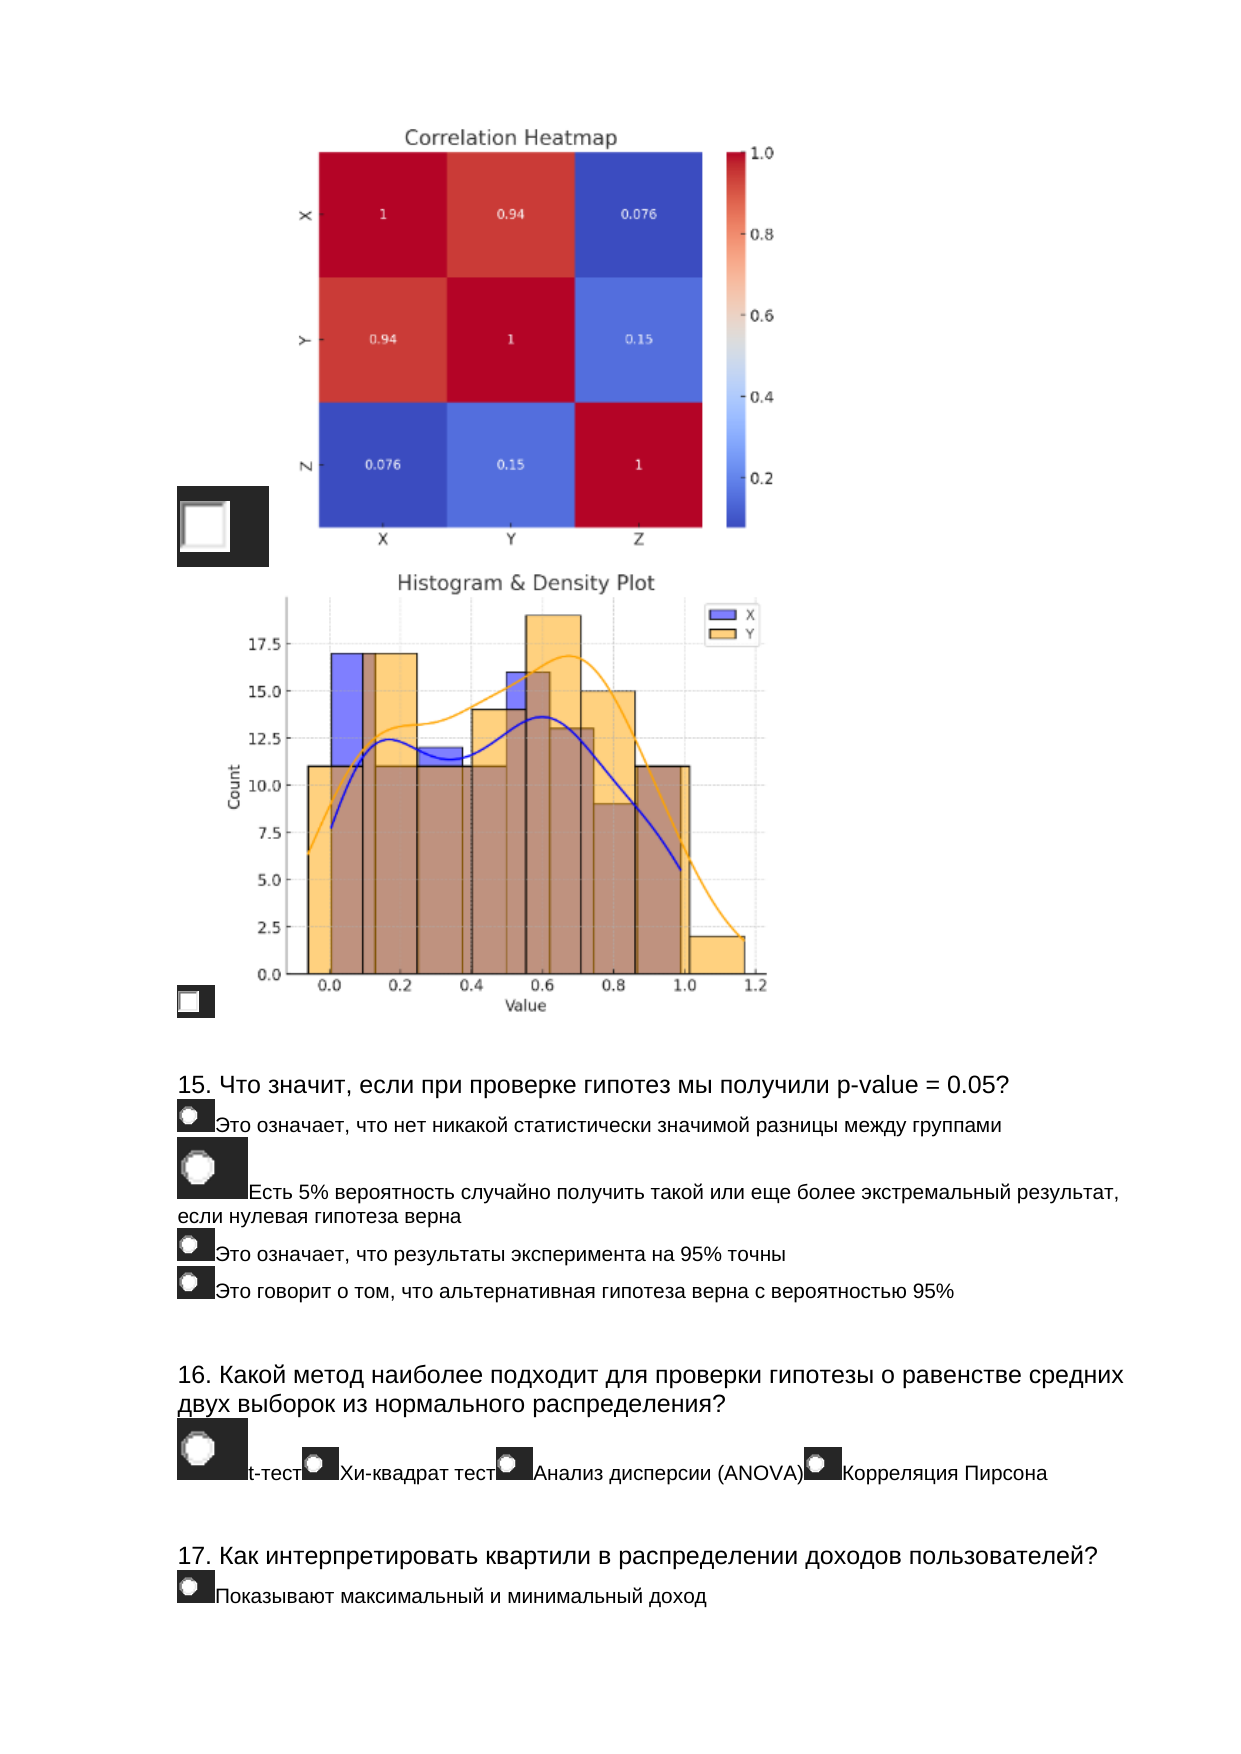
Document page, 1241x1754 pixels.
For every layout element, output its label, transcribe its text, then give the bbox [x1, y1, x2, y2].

text 15. Что значит, если при проверке гипотез мы получили p-value = 0.05? [177, 1070, 1152, 1099]
text Это означает, что результаты эксперимента на 95% точны [177, 1228, 1152, 1266]
text Это означает, что нет никакой статистически значимой разницы между группами [177, 1099, 1152, 1137]
picture [214, 118, 788, 1019]
text 17. Как интерпретировать квартили в распределении доходов пользователей? [177, 1541, 1152, 1570]
text Есть 5% вероятность случайно получить такой или еще более экстремальный результат, если нулевая гипотеза верна [177, 1137, 1152, 1228]
text t-тестХи-квадрат тестАнализ дисперсии (ANOVA)Корреляция Пирсона [177, 1418, 1152, 1484]
text 16. Какой метод наиболее подходит для проверки гипотезы о равенстве средних двух выборок из нормального распределения? [177, 1360, 1152, 1418]
text Показывают максимальный и минимальный доход [177, 1570, 1152, 1608]
text Это говорит о том, что альтернативная гипотеза верна с вероятностью 95% [177, 1266, 1152, 1303]
